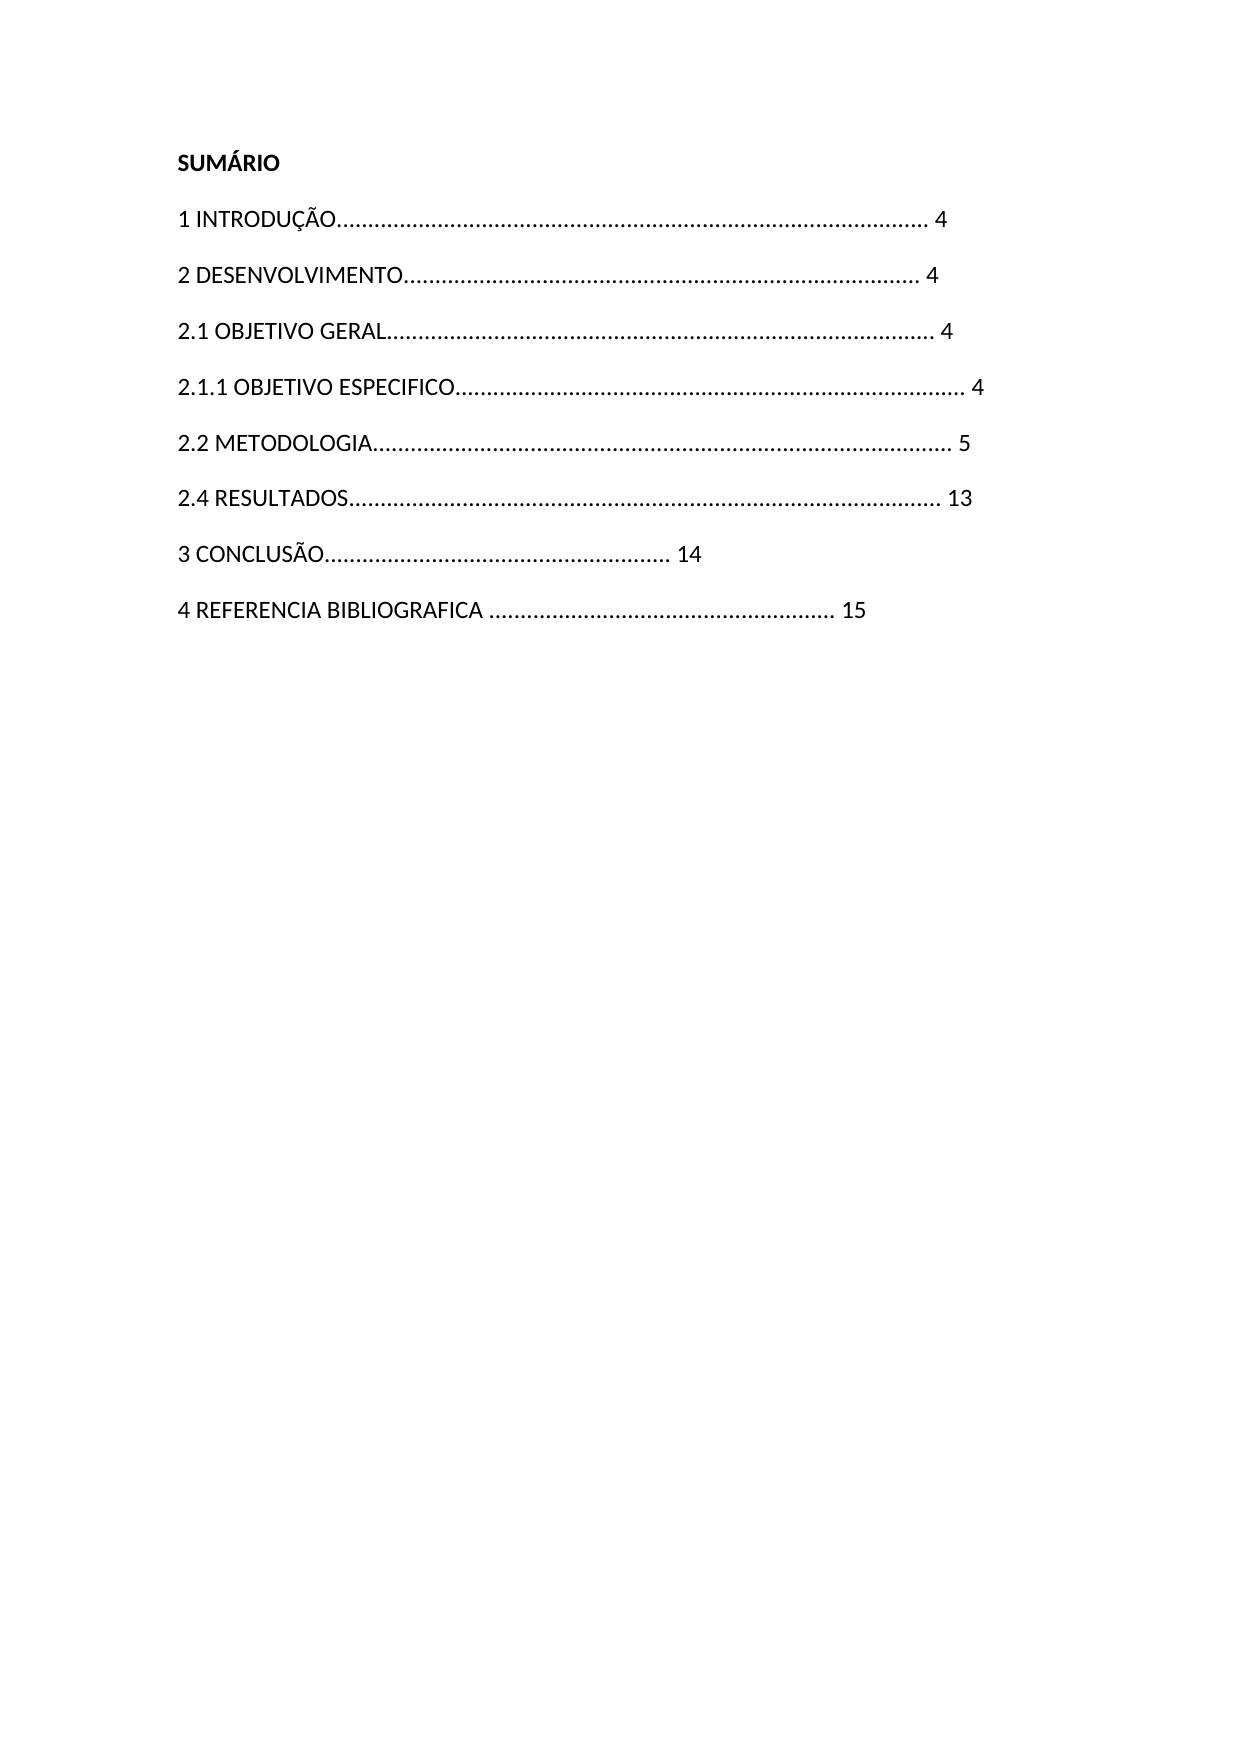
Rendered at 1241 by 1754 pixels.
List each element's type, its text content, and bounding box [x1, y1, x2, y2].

text SUMÁRIO [177, 148, 1063, 178]
text 4 REFERENCIA BIBLIOGRAFICA ....................................................... 15 [177, 594, 1063, 625]
text 1 INTRODUÇÃO.............................................................................................. 4 [177, 203, 1063, 234]
text 2.1 OBJETIVO GERAL....................................................................................... 4 [177, 315, 1063, 346]
text 3 CONCLUSÃO....................................................... 14 [177, 538, 1063, 569]
text 2.1.1 OBJETIVO ESPECIFICO................................................................................. 4 [177, 371, 1063, 401]
text 2 DESENVOLVIMENTO.................................................................................. 4 [177, 259, 1063, 290]
text 2.4 RESULTADOS.............................................................................................. 13 [177, 483, 1063, 513]
text 2.2 METODOLOGIA............................................................................................ 5 [177, 427, 1063, 457]
